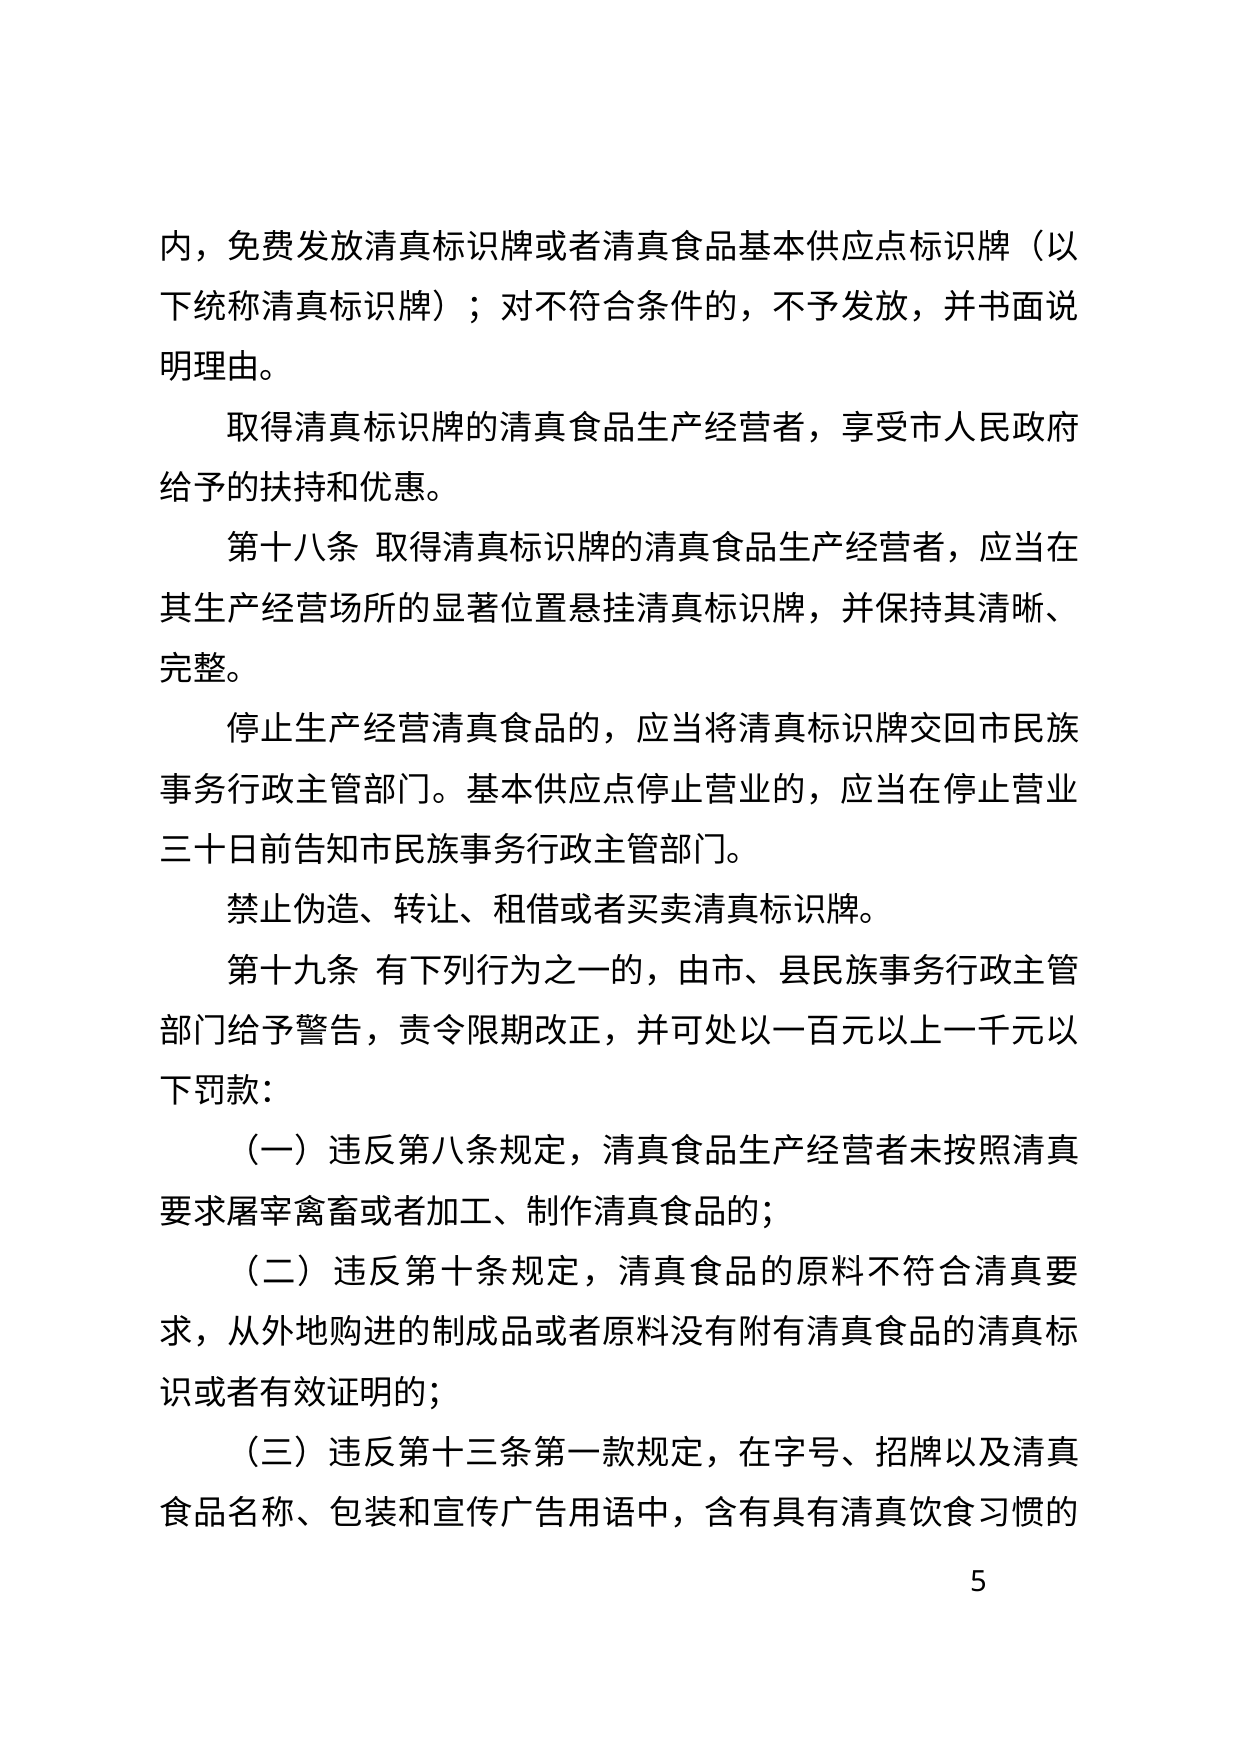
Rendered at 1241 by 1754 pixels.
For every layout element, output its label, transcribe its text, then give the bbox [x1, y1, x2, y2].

text 取得清真标识牌的清真食品生产经营者，享受市人民政府给予的扶持和优惠。 [159, 394, 1081, 515]
text （二）违反第十条规定，清真食品的原料不符合清真要求，从外地购进的制成品或者原料没有附有清真食品的清真标识或者有效证明的； [159, 1239, 1081, 1420]
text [159, 1420, 1081, 1540]
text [159, 213, 1081, 394]
text 禁止伪造、转让、租借或者买卖清真标识牌。 [159, 877, 1081, 937]
text （一）违反第八条规定，清真食品生产经营者未按照清真要求屠宰禽畜或者加工、制作清真食品的； [159, 1118, 1081, 1239]
text 第十九条 有下列行为之一的，由市、县民族事务行政主管部门给予警告，责令限期改正，并可处以一百元以上一千元以下罚款： [159, 937, 1081, 1118]
text 停止生产经营清真食品的，应当将清真标识牌交回市民族事务行政主管部门。基本供应点停止营业的，应当在停止营业三十日前告知市民族事务行政主管部门。 [159, 696, 1081, 877]
text 第十八条 取得清真标识牌的清真食品生产经营者，应当在其生产经营场所的显著位置悬挂清真标识牌，并保持其清晰、完整。 [159, 515, 1081, 696]
